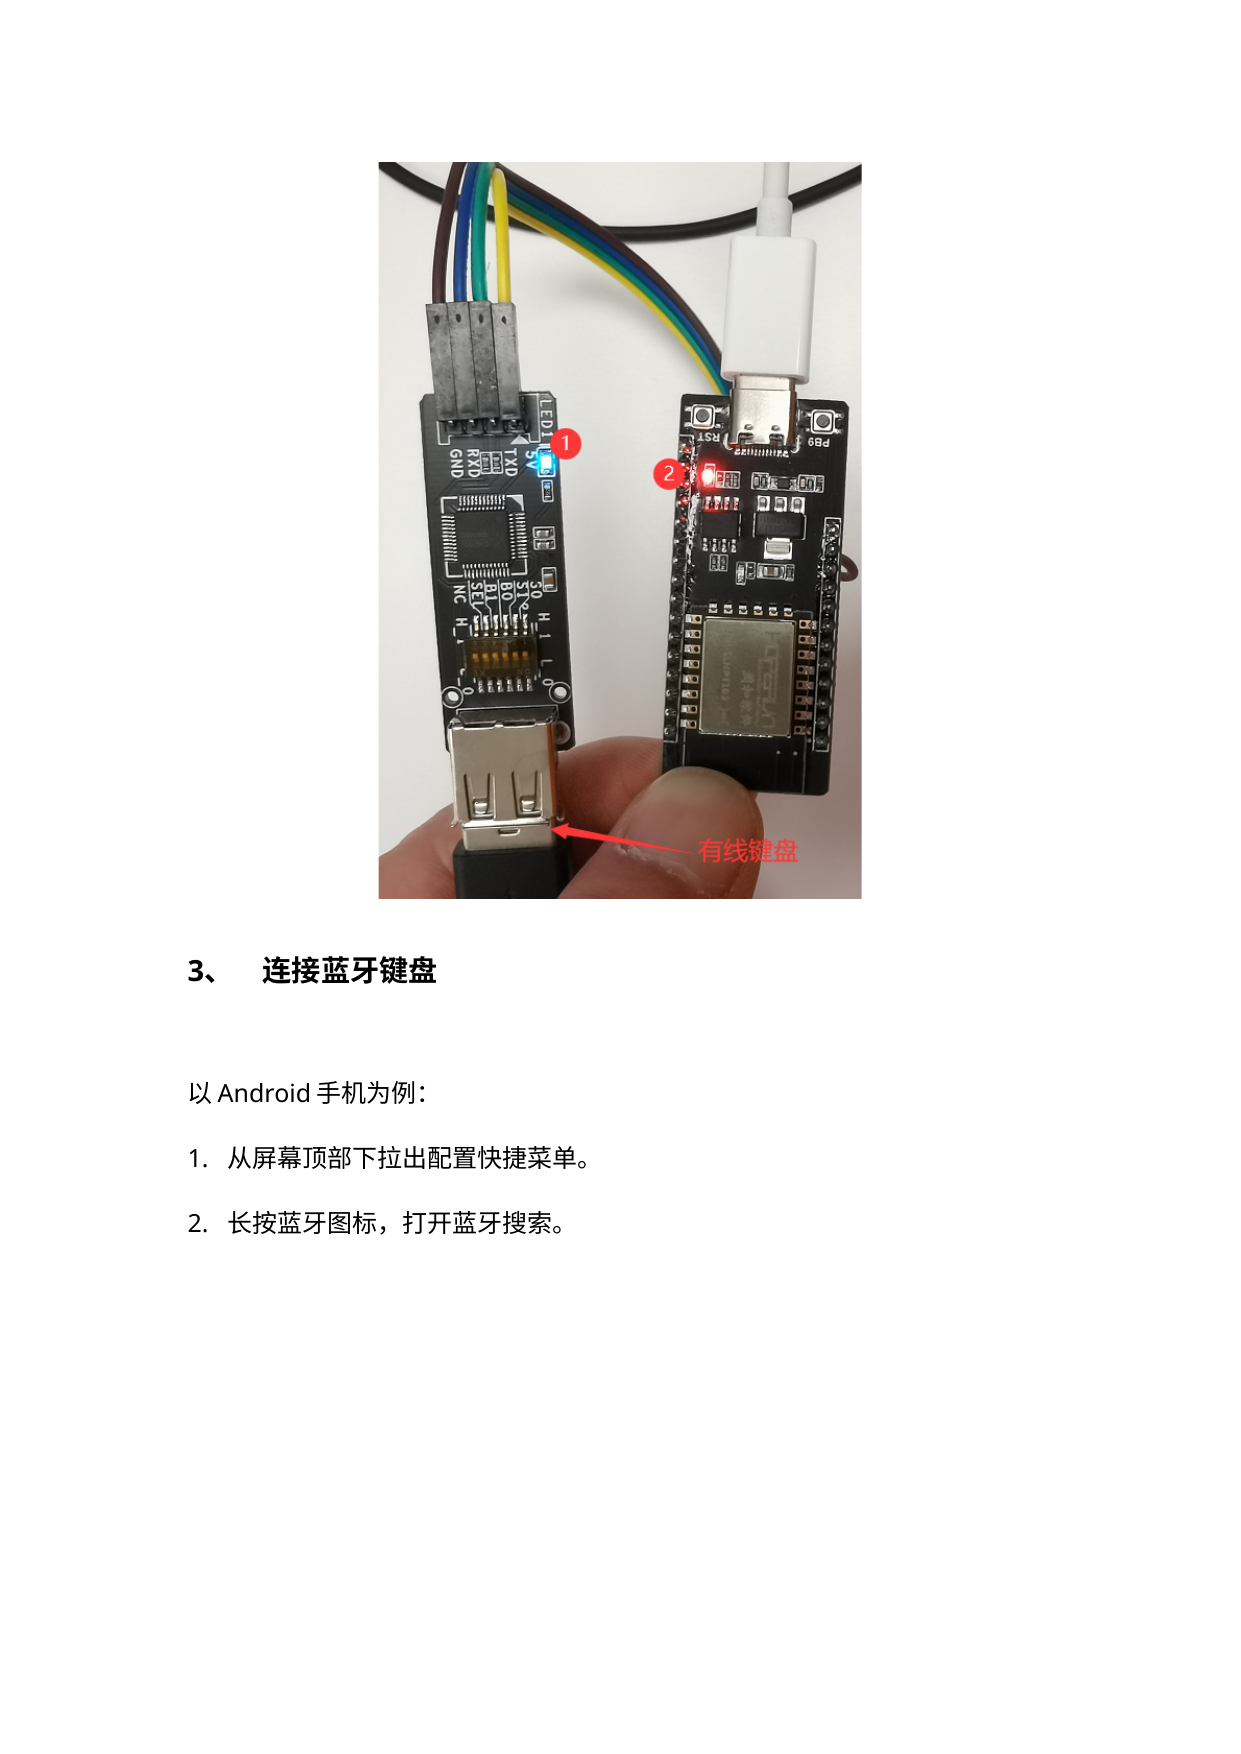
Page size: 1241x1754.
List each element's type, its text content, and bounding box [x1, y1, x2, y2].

list 从屏幕顶部下拉出配置快捷菜单。 [187, 1124, 1053, 1189]
text 以Android手机为例： [187, 1059, 1053, 1124]
subtitle 连接蓝牙键盘 [187, 937, 1053, 1002]
picture [378, 162, 862, 899]
list 长按蓝牙图标，打开蓝牙搜索。 [187, 1189, 1053, 1254]
